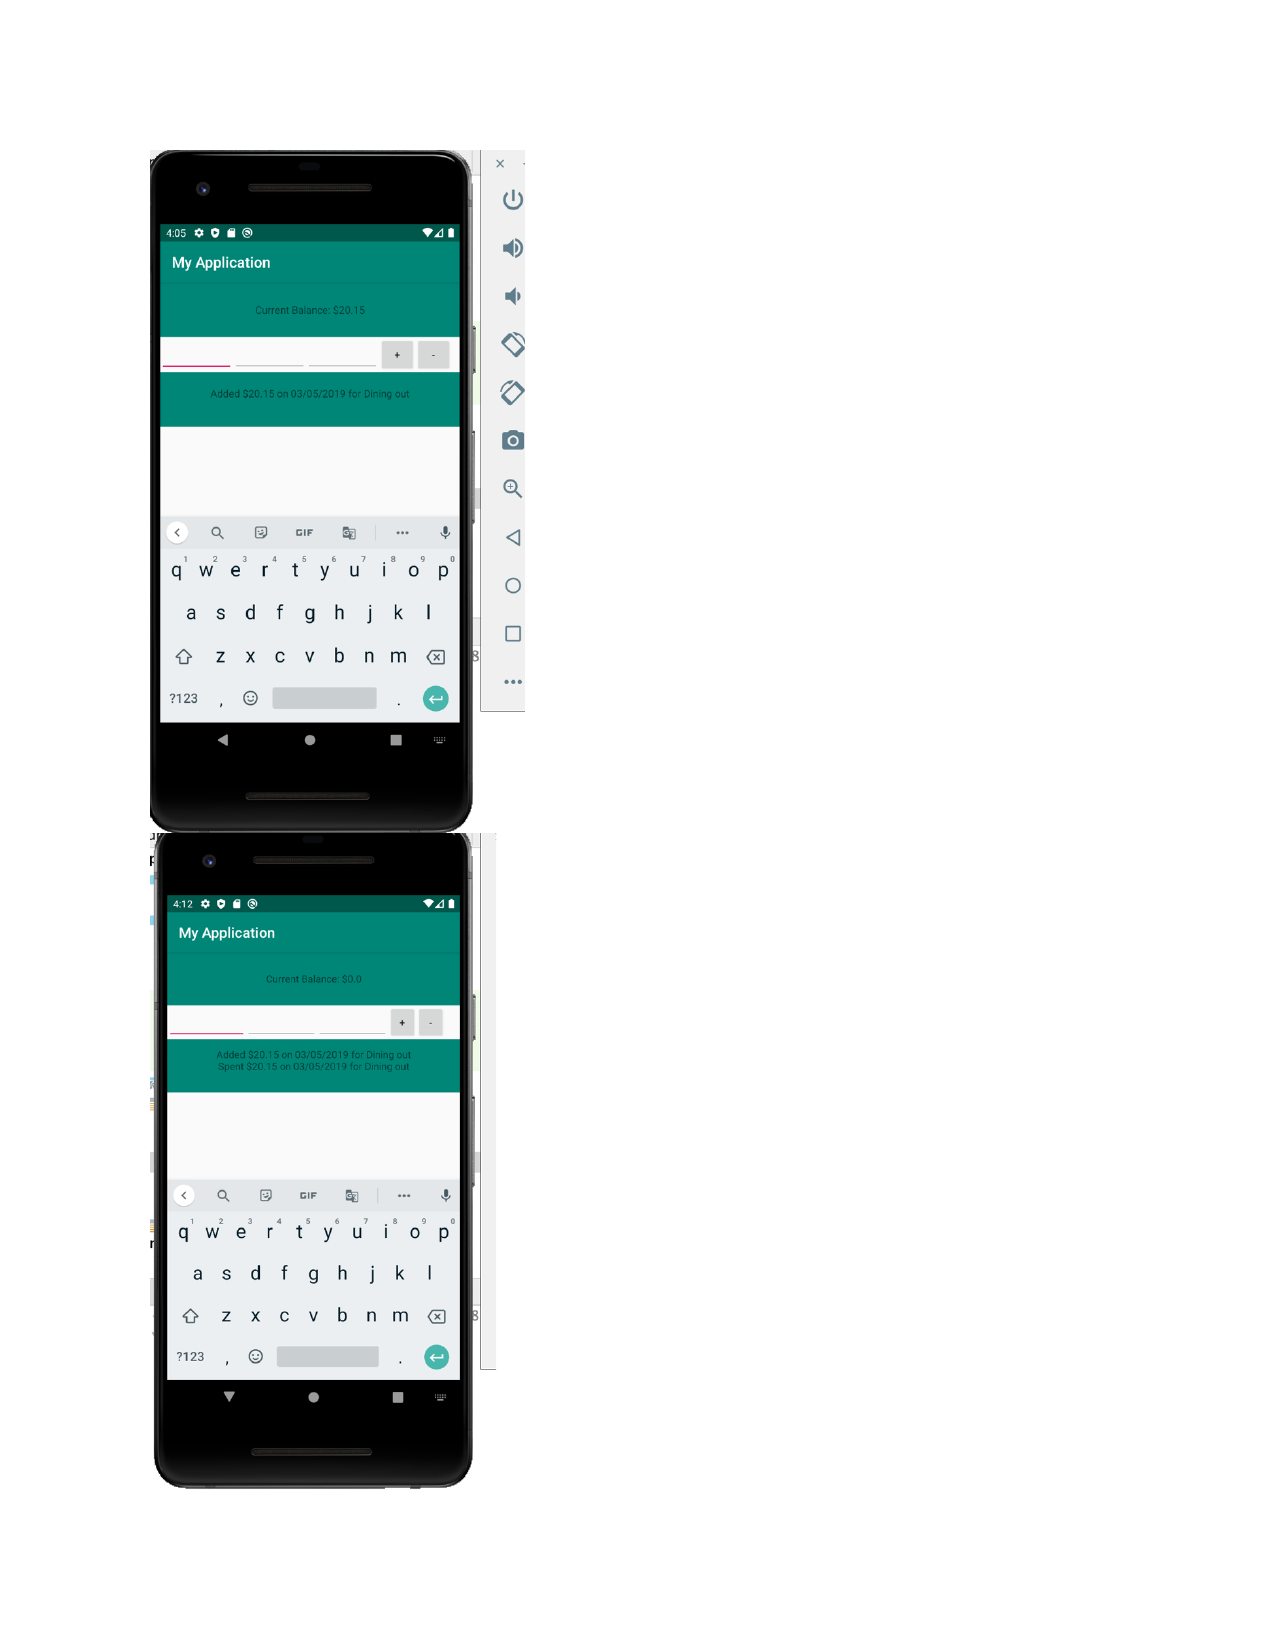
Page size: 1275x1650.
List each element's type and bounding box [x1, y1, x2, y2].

picture [150, 150, 525, 1494]
